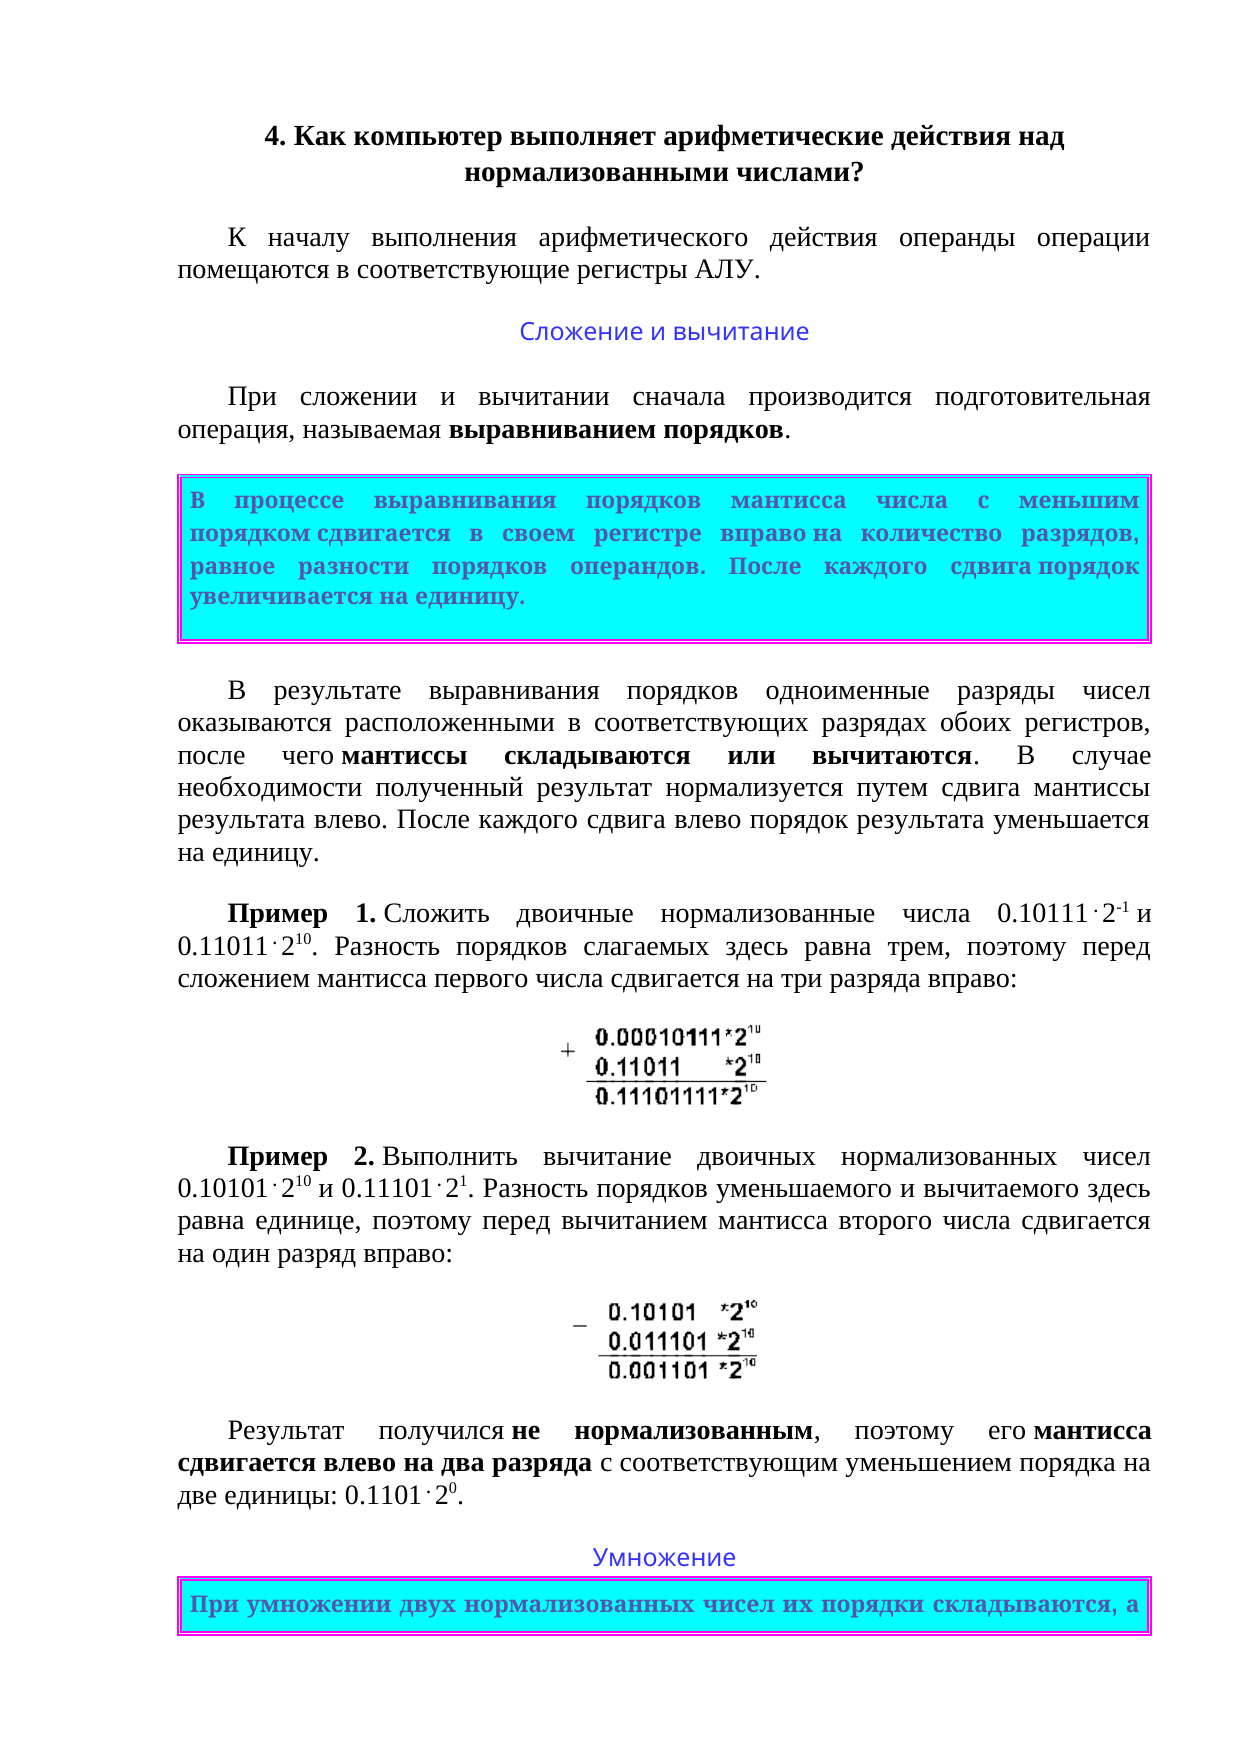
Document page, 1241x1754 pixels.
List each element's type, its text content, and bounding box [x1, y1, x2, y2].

text В результате выравнивания порядков одноименные разряды чисел оказываются расположенными в соответствующих разрядах обоих регистров, после чего мантиссы складываются или вычитаются. В случае необходимости полученный результат нормализуется путем сдвига мантиссы результата влево. После каждого сдвига влево порядок результата уменьшается на единицу. [177, 673, 1152, 867]
table_header В процессе выравнивания порядков мантисса числа с меньшим порядком сдвигается в своем регистре вправо на количество разрядов, равное разности порядков операндов. После каждого сдвига порядок увеличивается на единицу. [182, 478, 1147, 639]
text Результат получился не нормализованным, поэтому его мантисса сдвигается влево на два разряда с соответствующим уменьшением порядка на две единицы: 0.1101 . 20. [177, 1413, 1152, 1510]
picture [570, 1297, 759, 1382]
text К началу выполнения арифметического действия операнды операции помещаются в соответствующие регистры АЛУ. [177, 219, 1152, 284]
text При сложении и вычитании сначала производится подготовительная операция, называемая выравниванием порядков. [177, 379, 1152, 444]
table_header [182, 1581, 1147, 1631]
subtitle 4. Как компьютер выполняет арифметические действия над нормализованными числами? [177, 118, 1152, 188]
text Пример 1. Сложить двоичные нормализованные числа 0.10111 . 2-1 и 0.11011 . 210. Разность порядков слагаемых здесь равна трем, поэтому перед сложением мантисса первого числа сдвигается на три разряда вправо: [177, 897, 1152, 994]
subtitle Умножение [177, 1539, 1152, 1573]
picture [558, 1022, 770, 1108]
text Пример 2. Выполнить вычитание двоичных нормализованных чисел 0.10101 . 210 и 0.11101 . 21. Разность порядков уменьшаемого и вычитаемого здесь равна единице, поэтому перед вычитанием мантисса второго числа сдвигается на один разряд вправо: [177, 1139, 1152, 1268]
subtitle Сложение и вычитание [177, 313, 1152, 348]
